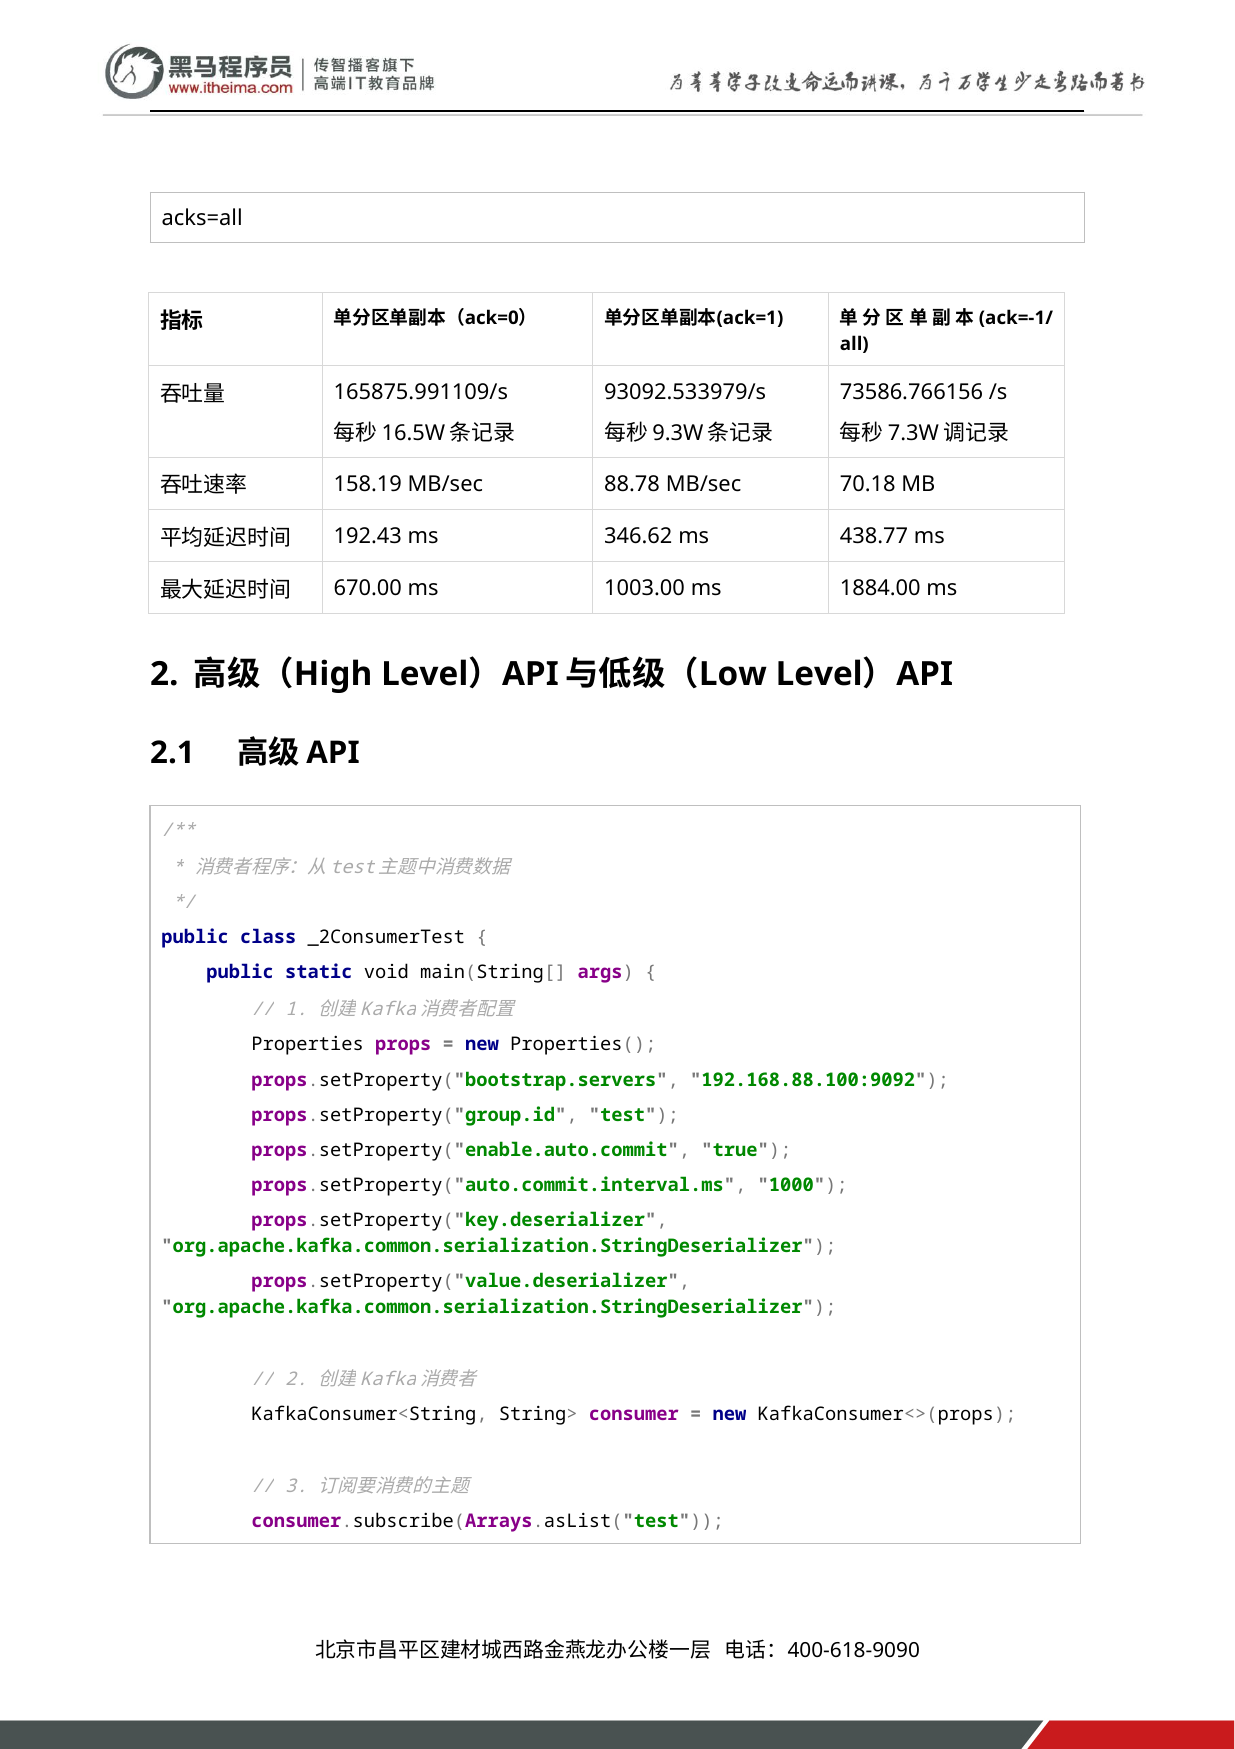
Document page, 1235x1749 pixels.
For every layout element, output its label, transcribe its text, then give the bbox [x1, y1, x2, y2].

picture [0, 1661, 1235, 1749]
table_header 单分区单副本(ack=-1/all) [829, 293, 1064, 365]
table_cell 346.62 ms [593, 510, 828, 561]
subtitle 高级（High Level）API与低级（Low Level）API [150, 647, 1084, 695]
table_cell 93092.533979/s 每秒9.3W条记录 [593, 366, 828, 457]
table_cell 70.18 MB [829, 458, 1064, 509]
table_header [151, 193, 1084, 242]
table_header 单分区单副本(ack=1) [593, 293, 828, 365]
subtitle 高级API [150, 727, 1084, 773]
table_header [151, 806, 1080, 1543]
picture [0, 0, 1235, 123]
table_cell 平均延迟时间 [149, 510, 322, 561]
table_cell 438.77 ms [829, 510, 1064, 561]
table_cell 吞吐速率 [149, 458, 322, 509]
table_cell 最大延迟时间 [149, 562, 322, 613]
table_cell 1003.00 ms [593, 562, 828, 613]
table_cell 670.00 ms [323, 562, 592, 613]
table_cell 158.19 MB/sec [323, 458, 592, 509]
table_cell 73586.766156 /s 每秒7.3W调记录 [829, 366, 1064, 457]
table_cell 165875.991109/s 每秒16.5W条记录 [323, 366, 592, 457]
table_header 指标 [149, 293, 322, 365]
table_cell 1884.00 ms [829, 562, 1064, 613]
table_cell 192.43 ms [323, 510, 592, 561]
table_cell 88.78 MB/sec [593, 458, 828, 509]
table_header 单分区单副本（ack=0） [323, 293, 592, 365]
table_cell 吞吐量 [149, 366, 322, 457]
